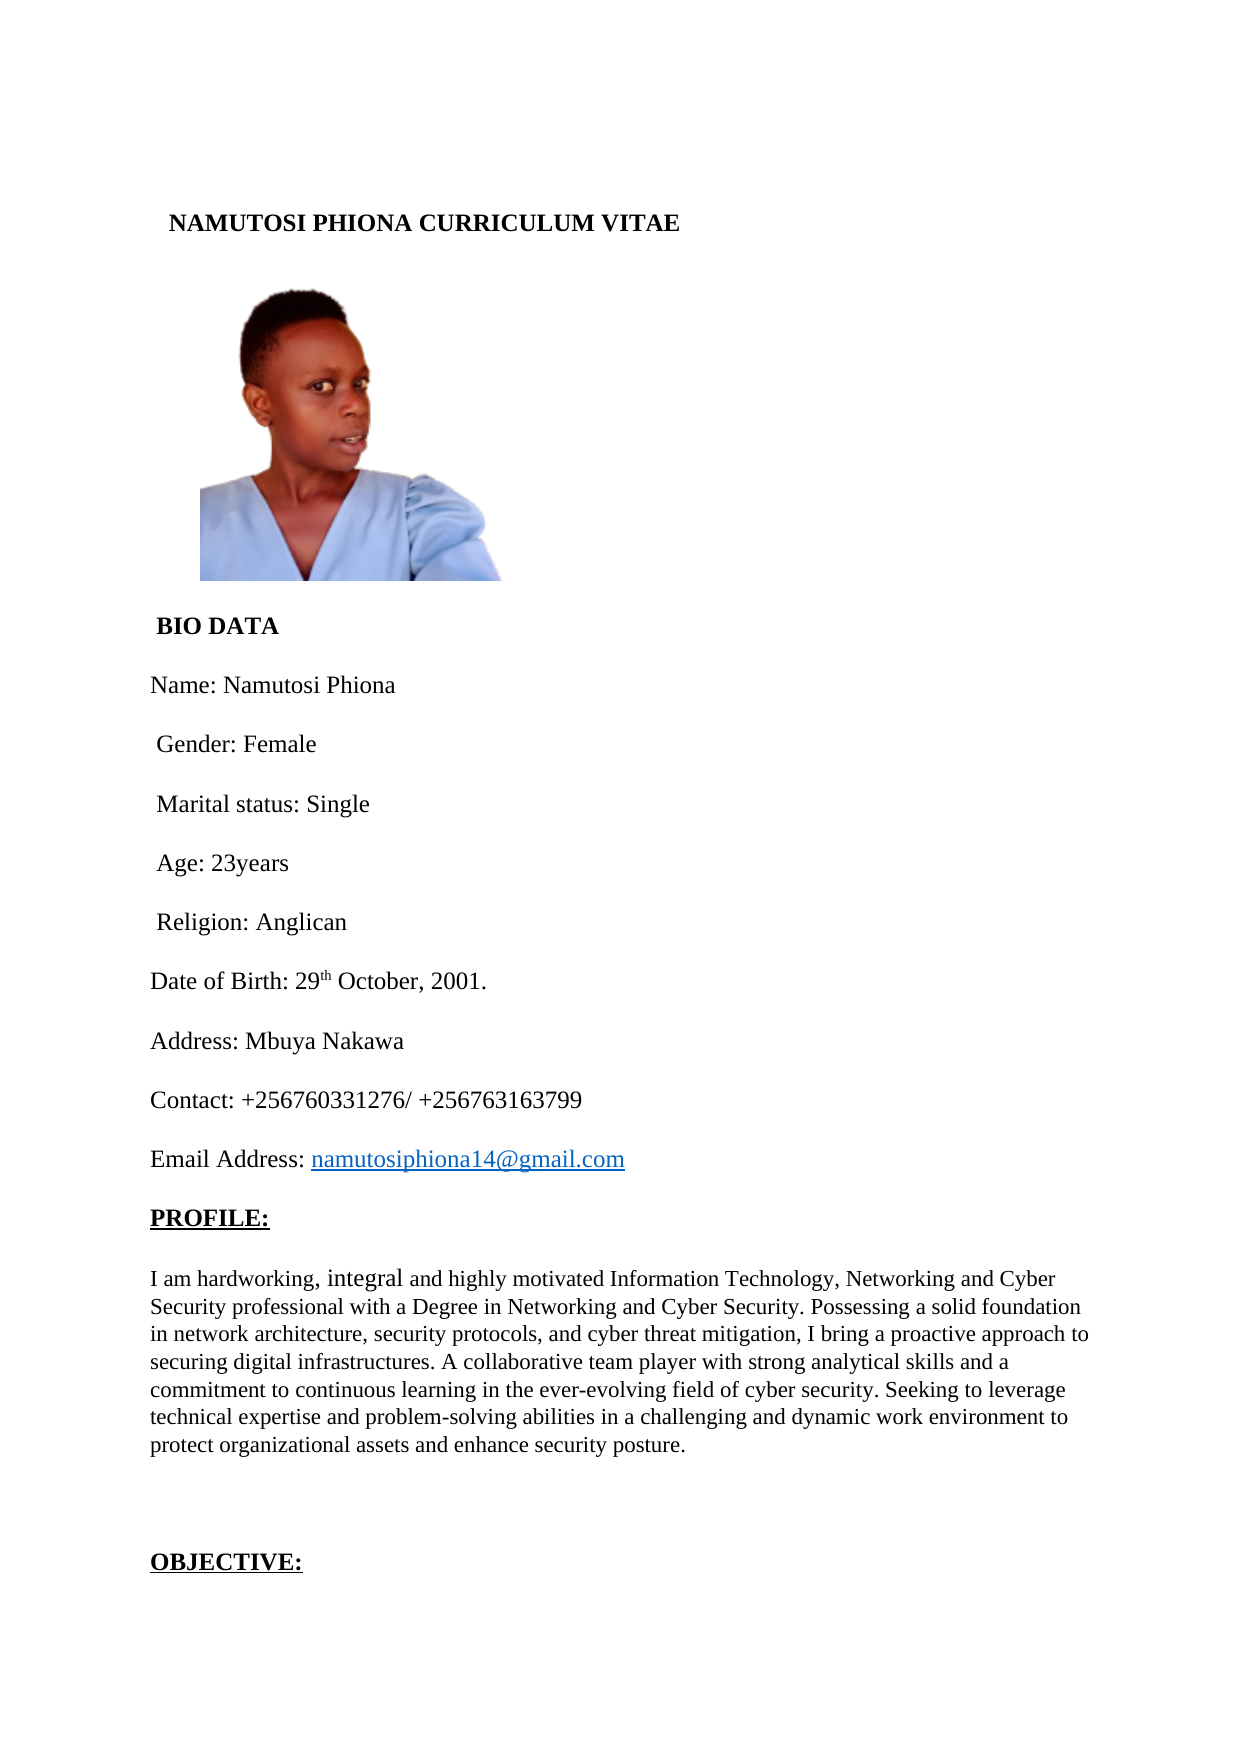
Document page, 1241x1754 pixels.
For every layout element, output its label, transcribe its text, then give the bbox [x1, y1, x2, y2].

text Address: Mbuya Nakawa [150, 1026, 1090, 1054]
text NAMUTOSI PHIONA CURRICULUM VITAE [150, 208, 1090, 237]
text Contact: +256760331276/ +256763163799 [150, 1085, 1090, 1114]
text Marital status: Single [150, 789, 1090, 817]
text Gender: Female [150, 729, 1090, 758]
text Email Address: namutosiphiona14@gmail.com [150, 1144, 1090, 1173]
picture [200, 267, 513, 581]
text I am hardworking, integral and highly motivated Information Technology, Networking and Cyber Security professional with a Degree in Networking and Cyber Security. Possessing a solid foundation in network architecture, security protocols, and cyber threat mitigation, I bring a proactive approach to securing digital infrastructures. A collaborative team player with strong analytical skills and a commitment to continuous learning in the ever-evolving field of cyber security. Seeking to leverage technical expertise and problem-solving abilities in a challenging and dynamic work environment to protect organizational assets and enhance security posture. [150, 1263, 1090, 1457]
text Name: Namutosi Phiona [150, 670, 1090, 699]
text Date of Birth: 29th October, 2001. [150, 966, 1090, 995]
text BIO DATA [150, 611, 1090, 639]
text OBJECTIVE: [150, 1547, 1090, 1576]
text PROFILE: [150, 1203, 1090, 1232]
text Age: 23years [150, 848, 1090, 877]
text Religion: Anglican [150, 907, 1090, 936]
